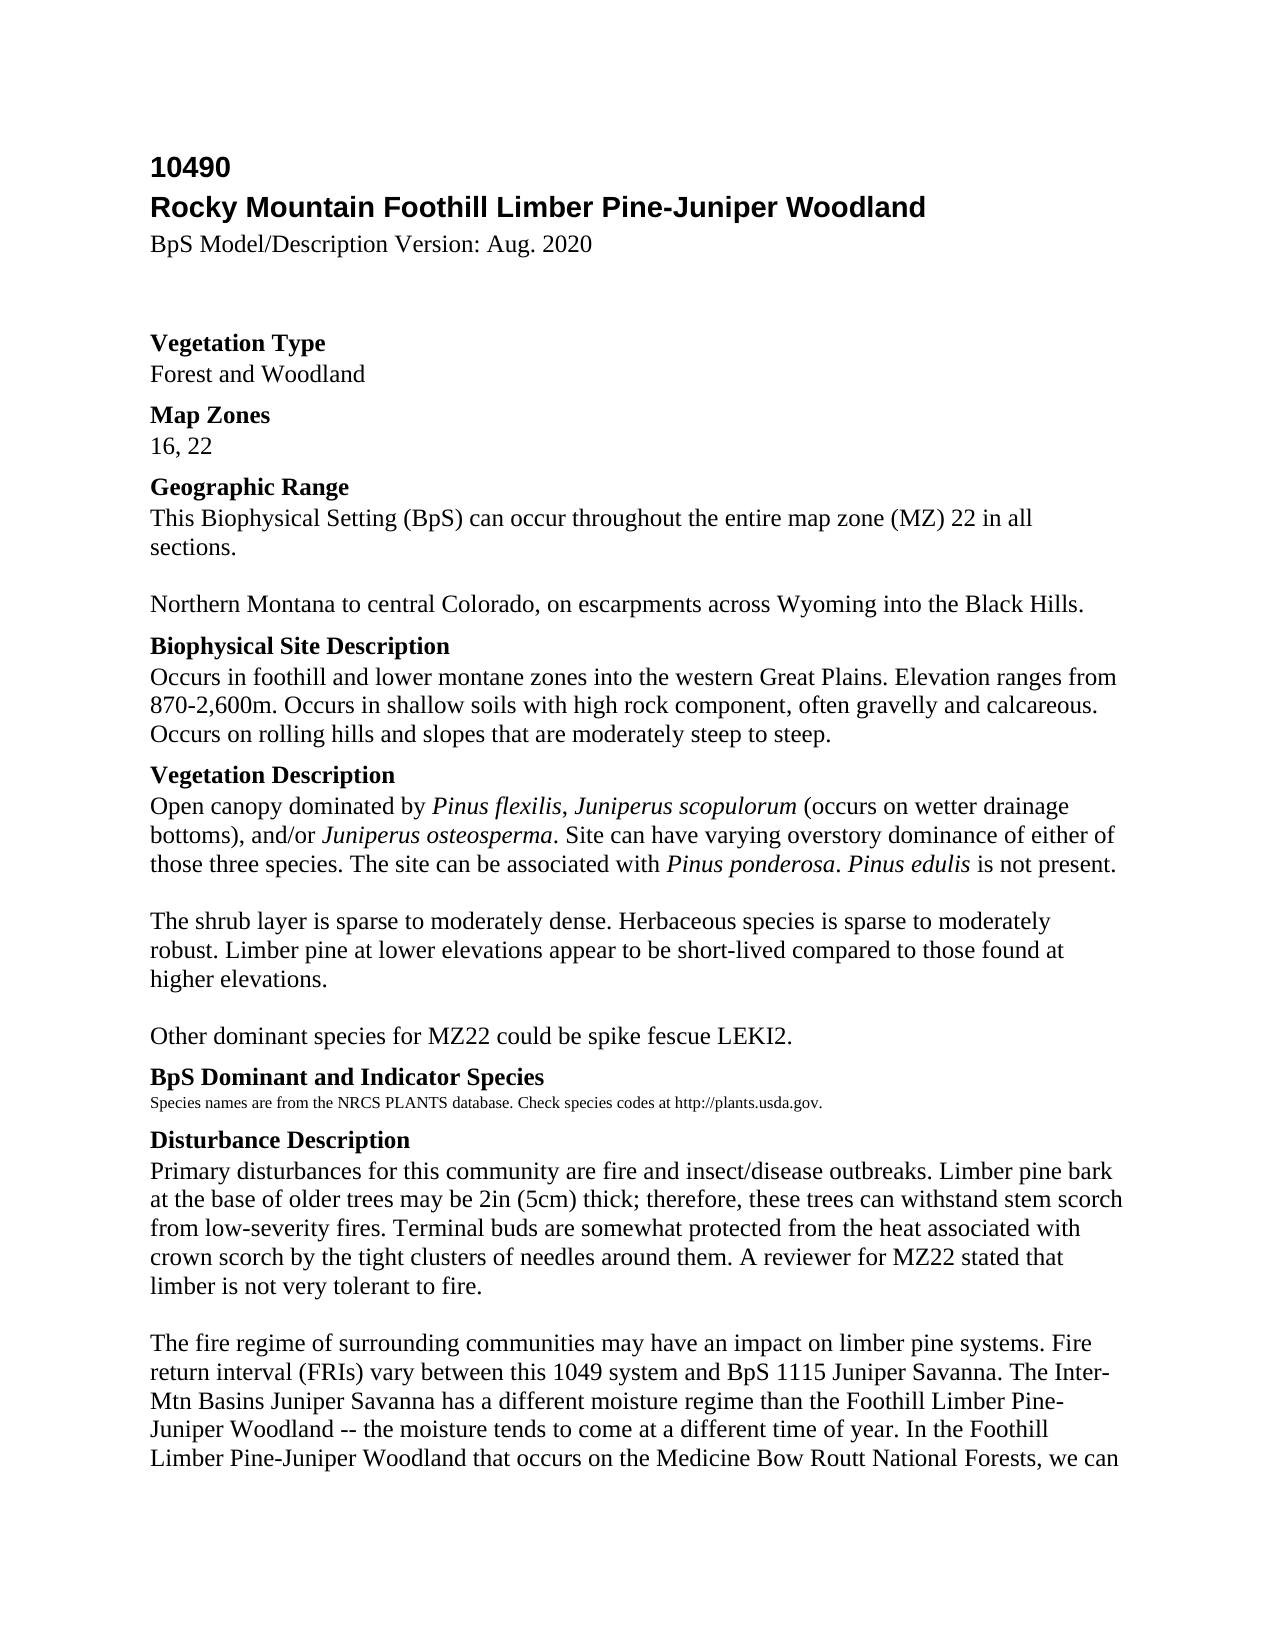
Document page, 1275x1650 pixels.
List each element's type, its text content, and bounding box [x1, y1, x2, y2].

text Northern Montana to central Colorado, on escarpments across Wyoming into the Black Hills. [150, 589, 1125, 618]
text The shrub layer is sparse to moderately dense. Herbaceous species is sparse to moderately robust. Limber pine at lower elevations appear to be short-lived compared to those found at higher elevations. [150, 906, 1125, 992]
text Open canopy dominated by Pinus flexilis, Juniperus scopulorum (occurs on wetter drainage bottoms), and/or Juniperus osteosperma. Site can have varying overstory dominance of either of those three species. The site can be associated with Pinus ponderosa. Pinus edulis is not present. [150, 791, 1125, 877]
text Map Zones [150, 400, 1125, 429]
text BpS Model/Description Version: Aug. 2020 [150, 229, 1125, 258]
title 10490 [150, 150, 1125, 183]
text Vegetation Description [150, 760, 1125, 789]
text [150, 1328, 1125, 1472]
text Biophysical Site Description [150, 631, 1125, 659]
text Vegetation Type [150, 328, 1125, 357]
text Occurs in foothill and lower montane zones into the western Great Plains. Elevation ranges from 870-2,600m. Occurs in shallow soils with high rock component, often gravelly and calcareous. Occurs on rolling hills and slopes that are moderately steep to steep. [150, 662, 1125, 748]
text Other dominant species for MZ22 could be spike fescue LEKI2. [150, 1021, 1125, 1050]
text Disturbance Description [150, 1125, 1125, 1154]
text Species names are from the NRCS PLANTS database. Check species codes at http://plants.usda.gov. [150, 1093, 1125, 1112]
text Geographic Range [150, 472, 1125, 501]
text BpS Dominant and Indicator Species [150, 1062, 1125, 1091]
text Primary disturbances for this community are fire and insect/disease outbreaks. Limber pine bark at the base of older trees may be 2in (5cm) thick; therefore, these trees can withstand stem scorch from low-severity fires. Terminal buds are somewhat protected from the heat associated with crown scorch by the tight clusters of needles around them. A reviewer for MZ22 stated that limber is not very tolerant to fire. [150, 1156, 1125, 1299]
text Forest and Woodland [150, 359, 1125, 388]
text 16, 22 [150, 431, 1125, 460]
title Rocky Mountain Foothill Limber Pine-Juniper Woodland [150, 190, 1125, 223]
text This Biophysical Setting (BpS) can occur throughout the entire map zone (MZ) 22 in all sections. [150, 503, 1125, 561]
